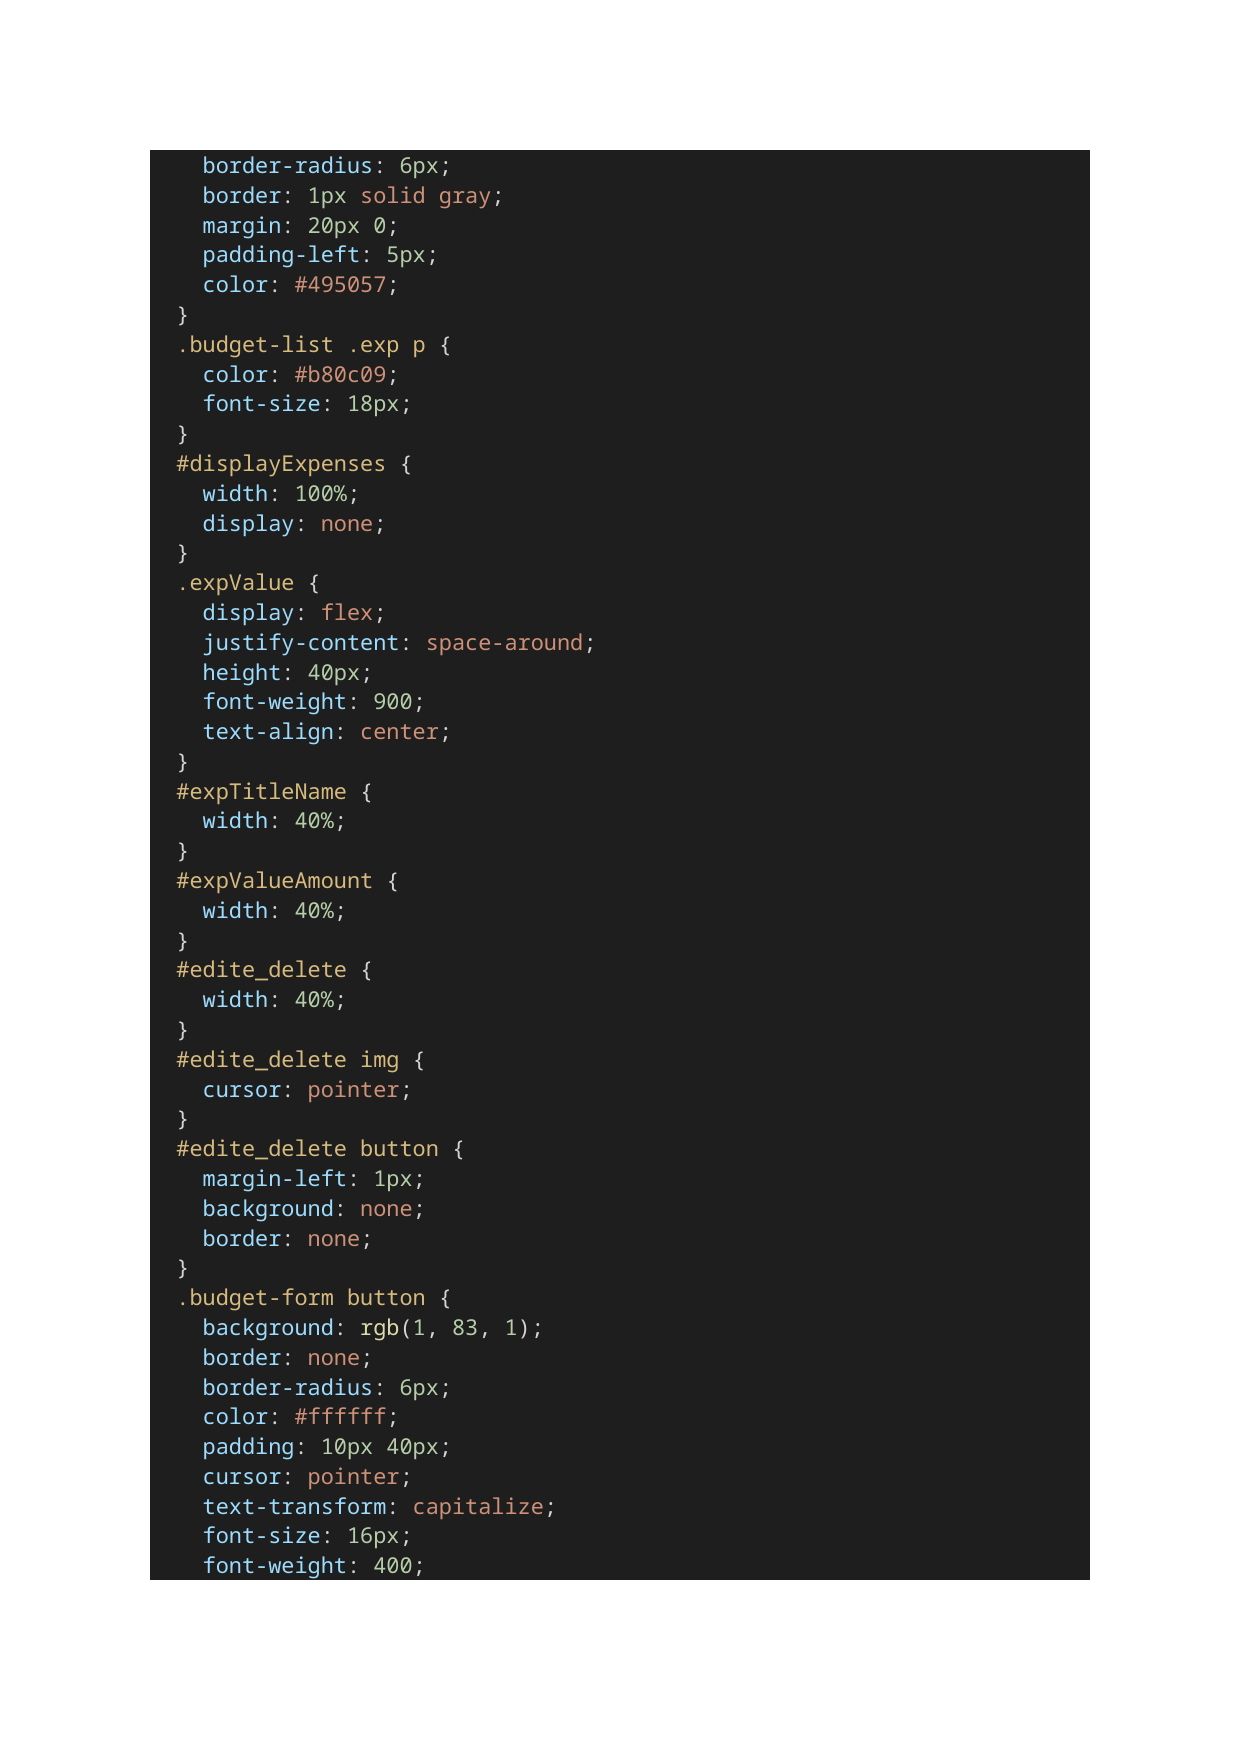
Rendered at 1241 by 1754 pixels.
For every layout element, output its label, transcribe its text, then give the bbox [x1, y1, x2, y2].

text .budget-form button { [150, 1282, 1090, 1312]
text background: rgb(1, 83, 1); [150, 1312, 1090, 1342]
text border: none; [150, 1342, 1090, 1371]
text width: 100%; [150, 478, 1090, 507]
text color: #b80c09; [150, 358, 1090, 388]
text border-radius: 6px; [150, 1371, 1090, 1401]
text } [150, 924, 1090, 954]
text padding-left: 5px; [150, 239, 1090, 269]
text justify-content: space-around; [150, 627, 1090, 656]
text #expTitleName { [150, 776, 1090, 805]
text #displayExpenses { [150, 448, 1090, 478]
text text-transform: capitalize; [150, 1491, 1090, 1520]
text font-weight: 900; [150, 686, 1090, 716]
text margin: 20px 0; [150, 209, 1090, 239]
text #edite_delete button { [150, 1133, 1090, 1163]
text color: #495057; [150, 269, 1090, 299]
text #edite_delete { [150, 954, 1090, 984]
text border: none; [150, 1222, 1090, 1252]
text } [150, 835, 1090, 865]
text } [150, 1252, 1090, 1282]
text display: none; [150, 507, 1090, 537]
text padding: 10px 40px; [150, 1431, 1090, 1461]
text height: 40px; [150, 656, 1090, 686]
text cursor: pointer; [150, 1073, 1090, 1103]
text #edite_delete img { [150, 1044, 1090, 1073]
text background: none; [150, 1193, 1090, 1222]
text display: flex; [150, 597, 1090, 627]
text } [150, 299, 1090, 329]
text cursor: pointer; [150, 1461, 1090, 1491]
text .budget-list .exp p { [150, 329, 1090, 358]
text } [150, 418, 1090, 448]
text font-size: 18px; [150, 388, 1090, 418]
text font-weight: 400; [150, 1550, 1090, 1580]
text #expValueAmount { [150, 865, 1090, 895]
text } [150, 1103, 1090, 1133]
text width: 40%; [150, 984, 1090, 1014]
text .expValue { [150, 567, 1090, 597]
text margin-left: 1px; [150, 1163, 1090, 1193]
text } [150, 537, 1090, 567]
text border: 1px solid gray; [150, 180, 1090, 209]
text width: 40%; [150, 805, 1090, 835]
text } [150, 1014, 1090, 1044]
text width: 40%; [150, 895, 1090, 924]
text text-align: center; [150, 716, 1090, 746]
text border-radius: 6px; [150, 150, 1090, 180]
text color: #ffffff; [150, 1401, 1090, 1431]
text } [150, 746, 1090, 776]
text font-size: 16px; [150, 1520, 1090, 1550]
